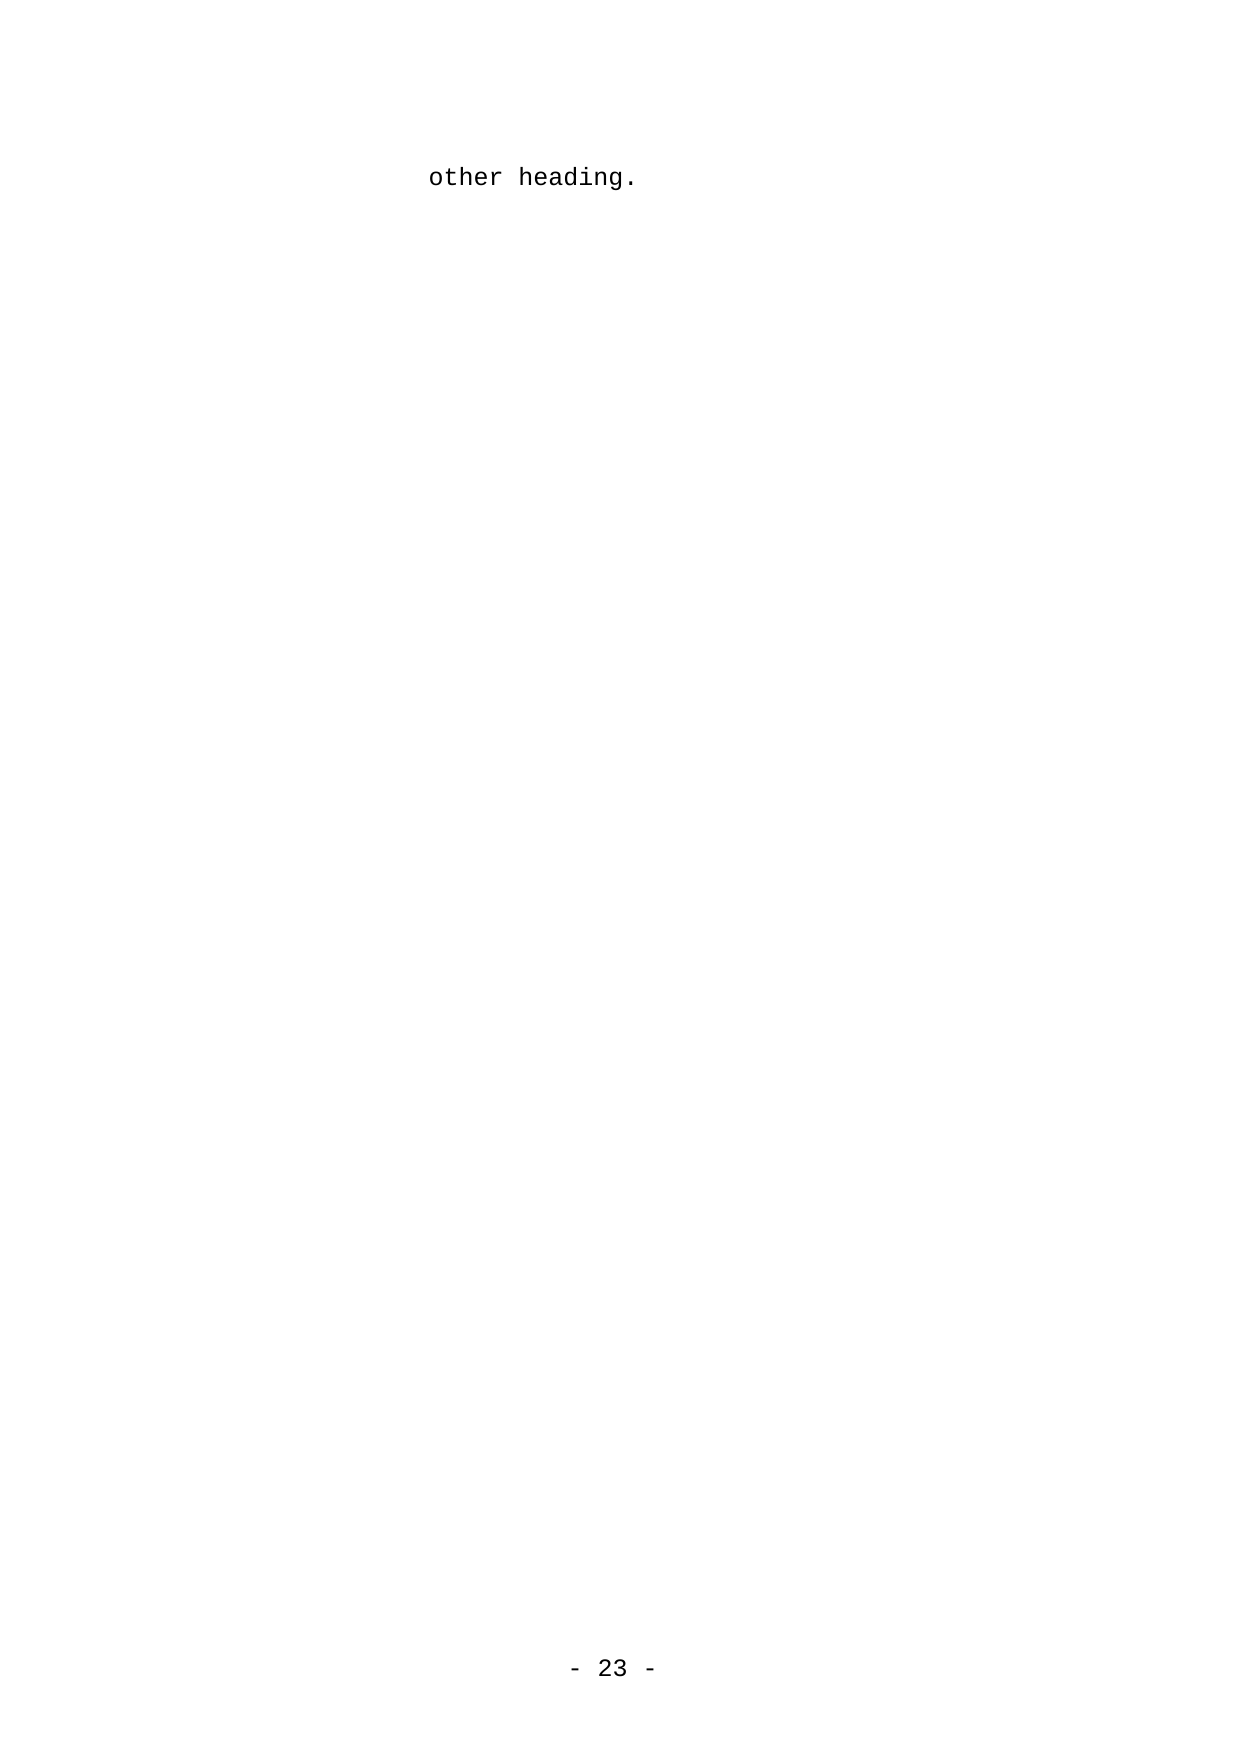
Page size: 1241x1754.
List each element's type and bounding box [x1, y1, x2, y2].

text [177, 164, 1063, 193]
